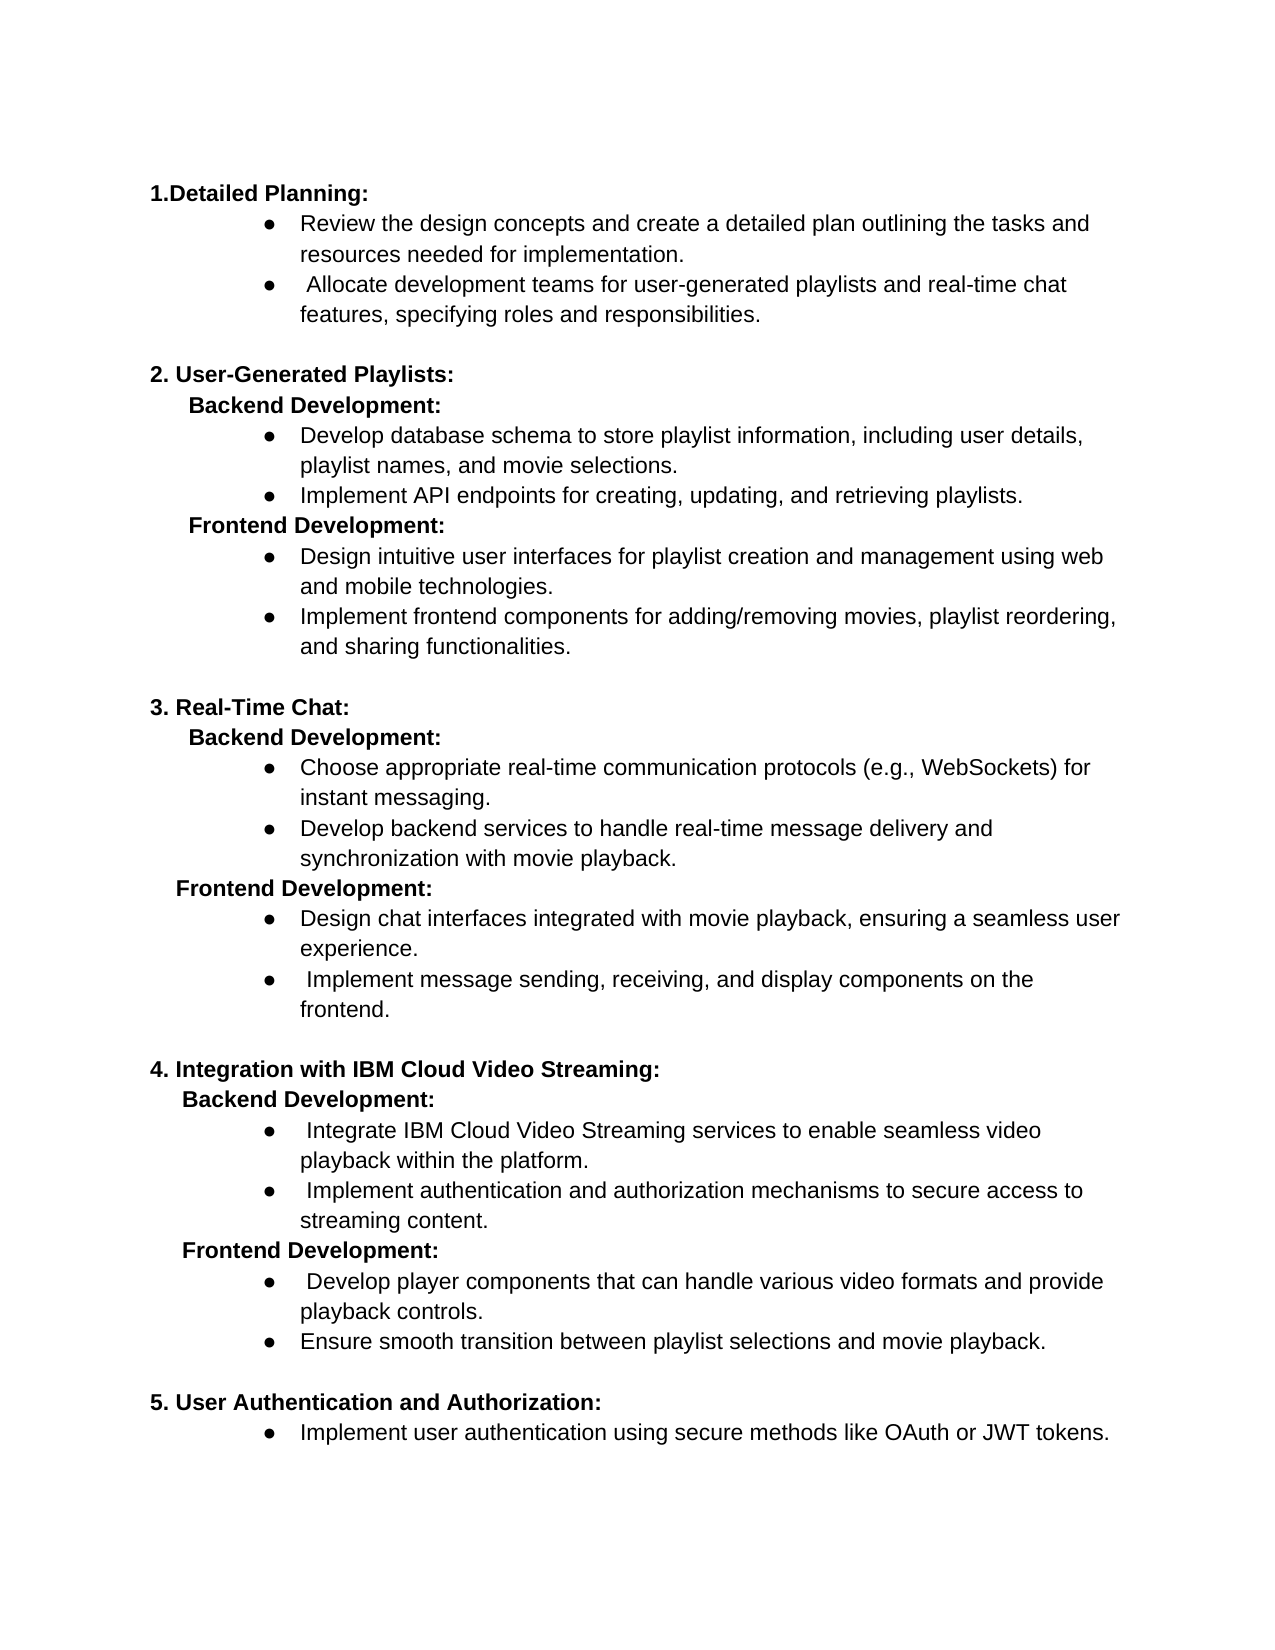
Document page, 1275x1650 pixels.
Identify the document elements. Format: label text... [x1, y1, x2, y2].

list Implement frontend components for adding/removing movies, playlist reordering, and sharing functionalities. [262, 603, 1125, 660]
text Backend Development: [150, 724, 1125, 750]
text 5. User Authentication and Authorization: [150, 1388, 1125, 1415]
text Backend Development: [150, 392, 1125, 418]
text 4. Integration with IBM Cloud Video Streaming: [150, 1056, 1125, 1083]
list Develop database schema to store playlist information, including user details, playlist names, and movie selections. [262, 422, 1125, 478]
list Design intuitive user interfaces for playlist creation and management using web and mobile technologies. [262, 543, 1125, 599]
list Develop player components that can handle various video formats and provide playback controls. [262, 1268, 1125, 1324]
list Implement message sending, receiving, and display components on the frontend. [262, 966, 1125, 1022]
list Ensure smooth transition between playlist selections and movie playback. [262, 1328, 1125, 1354]
text Frontend Development: [150, 1237, 1125, 1264]
list Implement API endpoints for creating, updating, and retrieving playlists. [262, 482, 1125, 509]
list Integrate IBM Cloud Video Streaming services to enable seamless video playback within the platform. [262, 1117, 1125, 1173]
list Design chat interfaces integrated with movie playback, ensuring a seamless user experience. [262, 905, 1125, 962]
text Frontend Development: [150, 512, 1125, 539]
text 3. Real-Time Chat: [150, 694, 1125, 720]
list Review the design concepts and create a detailed plan outlining the tasks and resources needed for implementation. [262, 210, 1125, 267]
list Implement authentication and authorization mechanisms to secure access to streaming content. [262, 1177, 1125, 1234]
list Choose appropriate real-time communication protocols (e.g., WebSockets) for instant messaging. [262, 754, 1125, 811]
text Backend Development: [150, 1086, 1125, 1113]
list Allocate development teams for user-generated playlists and real-time chat features, specifying roles and responsibilities. [262, 271, 1125, 327]
text 2. User-Generated Playlists: [150, 361, 1125, 388]
list Develop backend services to handle real-time message delivery and synchronization with movie playback. [262, 814, 1125, 871]
list Implement user authentication using secure methods like OAuth or JWT tokens. [262, 1419, 1125, 1445]
text Frontend Development: [150, 875, 1125, 901]
text 1.Detailed Planning: [150, 180, 1125, 207]
